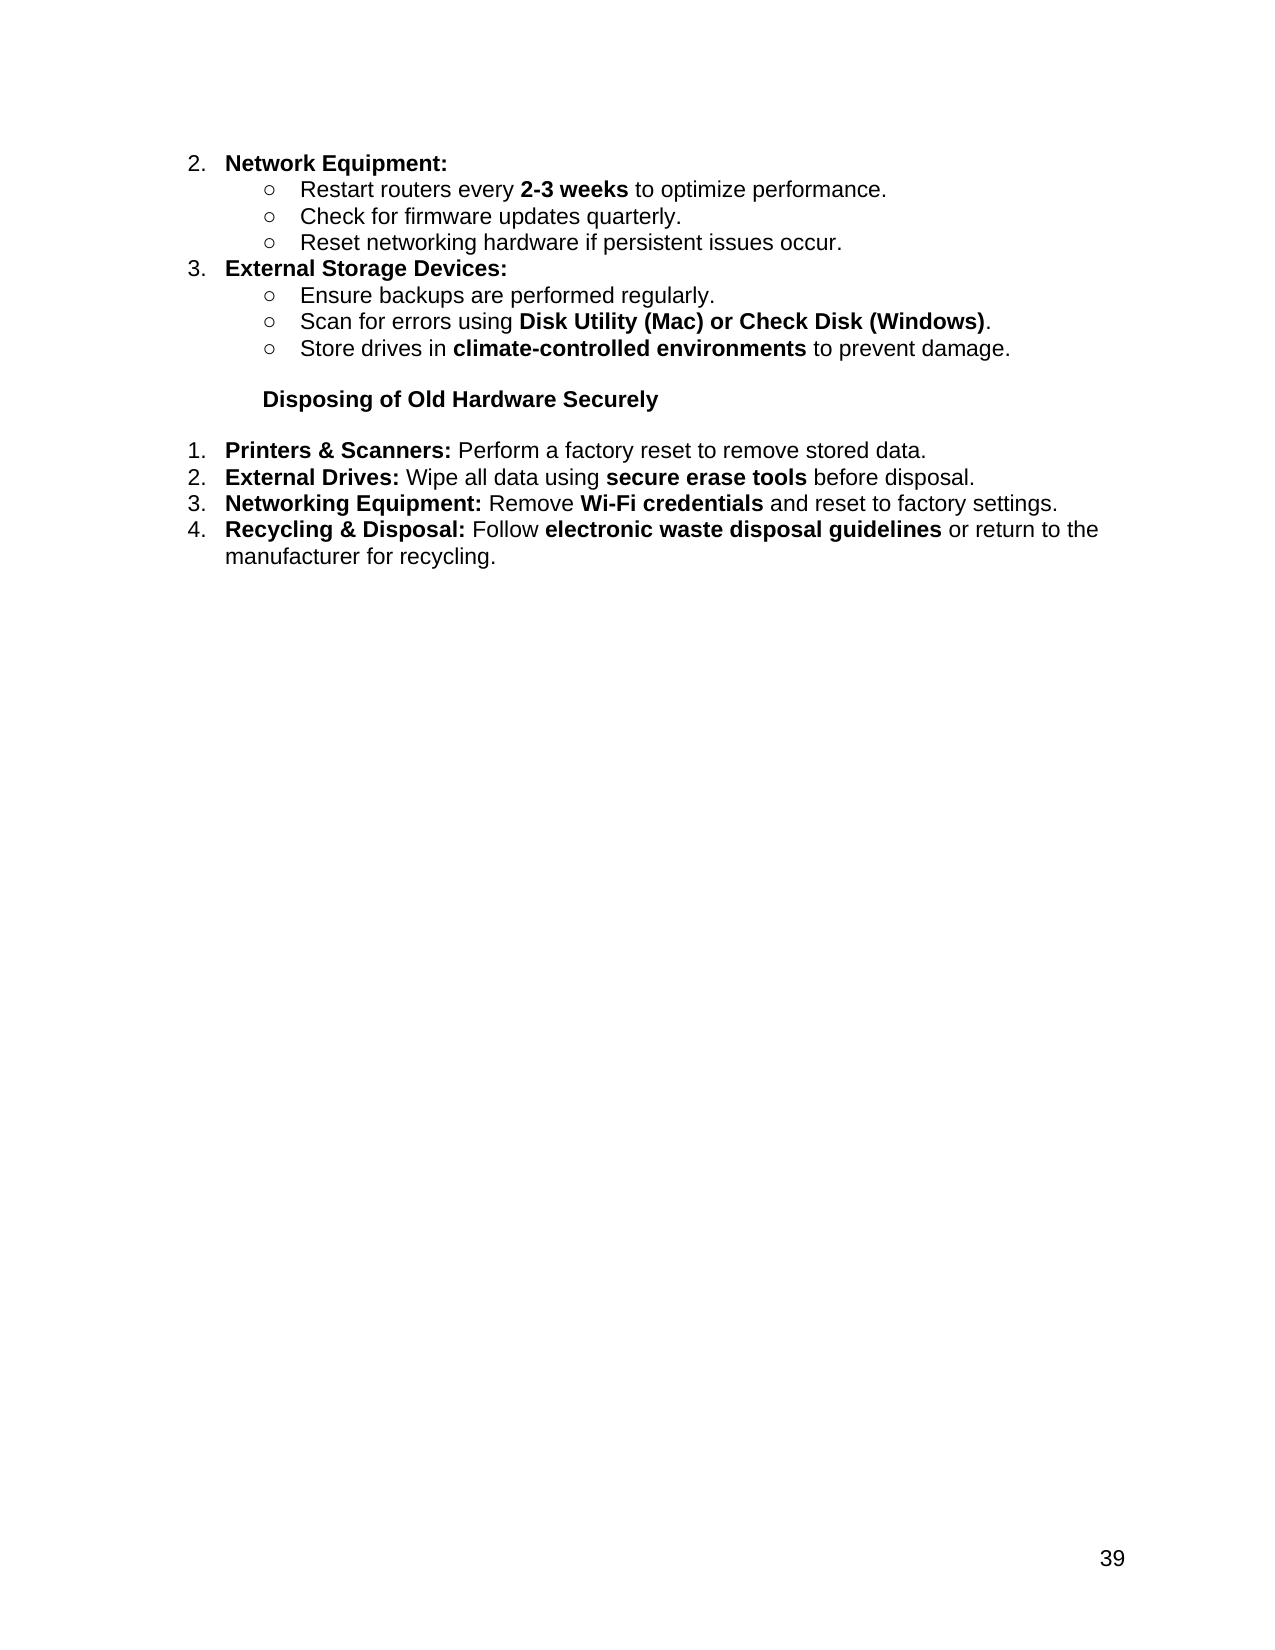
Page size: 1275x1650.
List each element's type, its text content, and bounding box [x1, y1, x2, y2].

list External Storage Devices: [187, 255, 1125, 282]
list Recycling & Disposal: Follow electronic waste disposal guidelines or return to the manufacturer for recycling. [187, 516, 1125, 569]
list Ensure backups are performed regularly. [262, 282, 1125, 308]
list Networking Equipment: Remove Wi-Fi credentials and reset to factory settings. [187, 490, 1125, 516]
subtitle Disposing of Old Hardware Securely [262, 386, 1125, 412]
list Check for firmware updates quarterly. [262, 203, 1125, 229]
list Store drives in climate-controlled environments to prevent damage. [262, 334, 1125, 361]
list Reset networking hardware if persistent issues occur. [262, 229, 1125, 255]
list External Drives: Wipe all data using secure erase tools before disposal. [187, 463, 1125, 490]
list Printers & Scanners: Perform a factory reset to remove stored data. [187, 437, 1125, 463]
list Scan for errors using Disk Utility (Mac) or Check Disk (Windows). [262, 308, 1125, 334]
list Restart routers every 2-3 weeks to optimize performance. [262, 176, 1125, 203]
list Network Equipment: [187, 150, 1125, 176]
